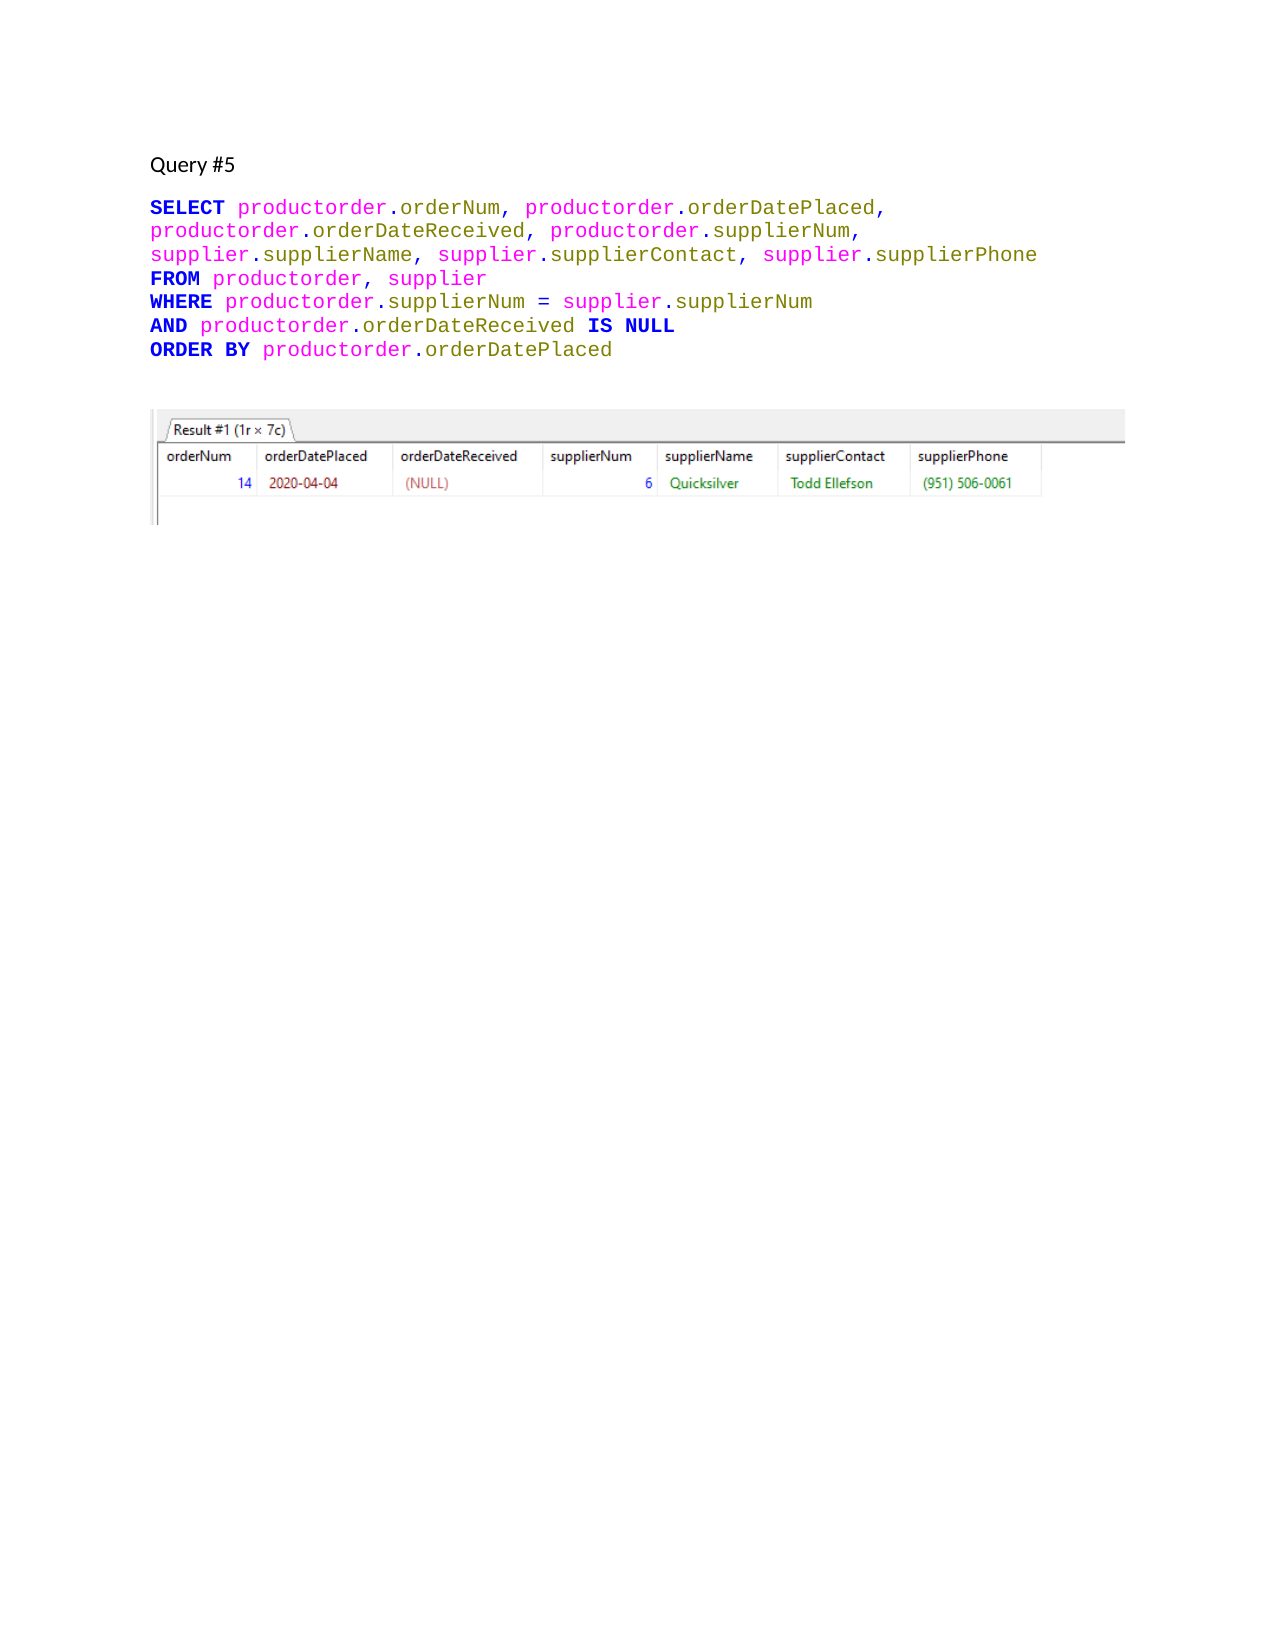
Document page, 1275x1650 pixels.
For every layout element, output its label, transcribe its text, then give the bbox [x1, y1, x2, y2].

text FROM productorder, supplier [150, 268, 1125, 291]
text WHERE productorder.supplierNum = supplier.supplierNum [150, 291, 1125, 315]
picture [150, 409, 1125, 525]
text Query #5 [150, 150, 1125, 178]
text AND productorder.orderDateReceived IS NULL [150, 315, 1125, 339]
text SELECT productorder.orderNum, productorder.orderDatePlaced, productorder.orderDateReceived, productorder.supplierNum, supplier.supplierName, supplier.supplierContact, supplier.supplierPhone [150, 197, 1125, 268]
text ORDER BY productorder.orderDatePlaced [150, 339, 1125, 362]
